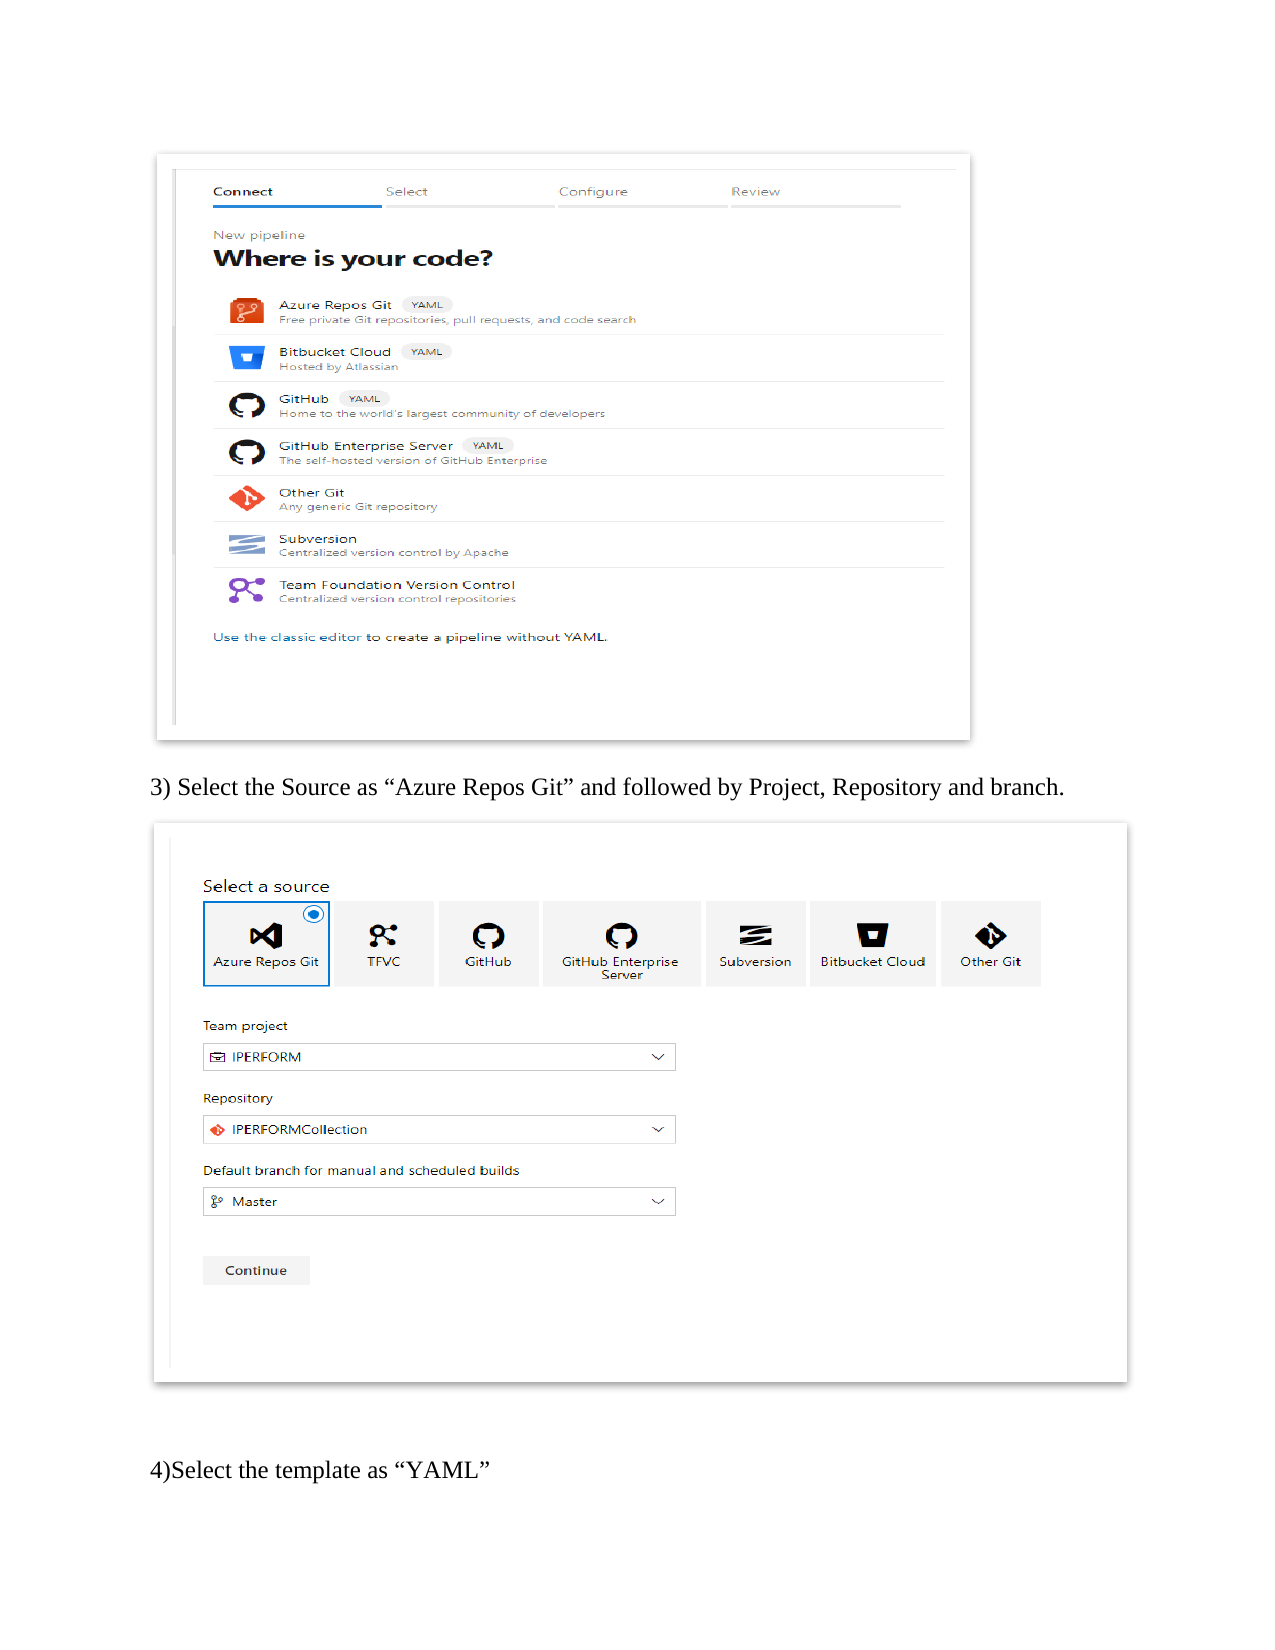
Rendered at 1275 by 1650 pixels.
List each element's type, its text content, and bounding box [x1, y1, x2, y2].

picture [169, 837, 1113, 1368]
picture [172, 169, 956, 725]
text 3) Select the Source as “Azure Repos Git” and followed by Project, Repository and branch. [150, 772, 1125, 800]
text 4)Select the template as “YAML” [150, 1455, 1125, 1484]
